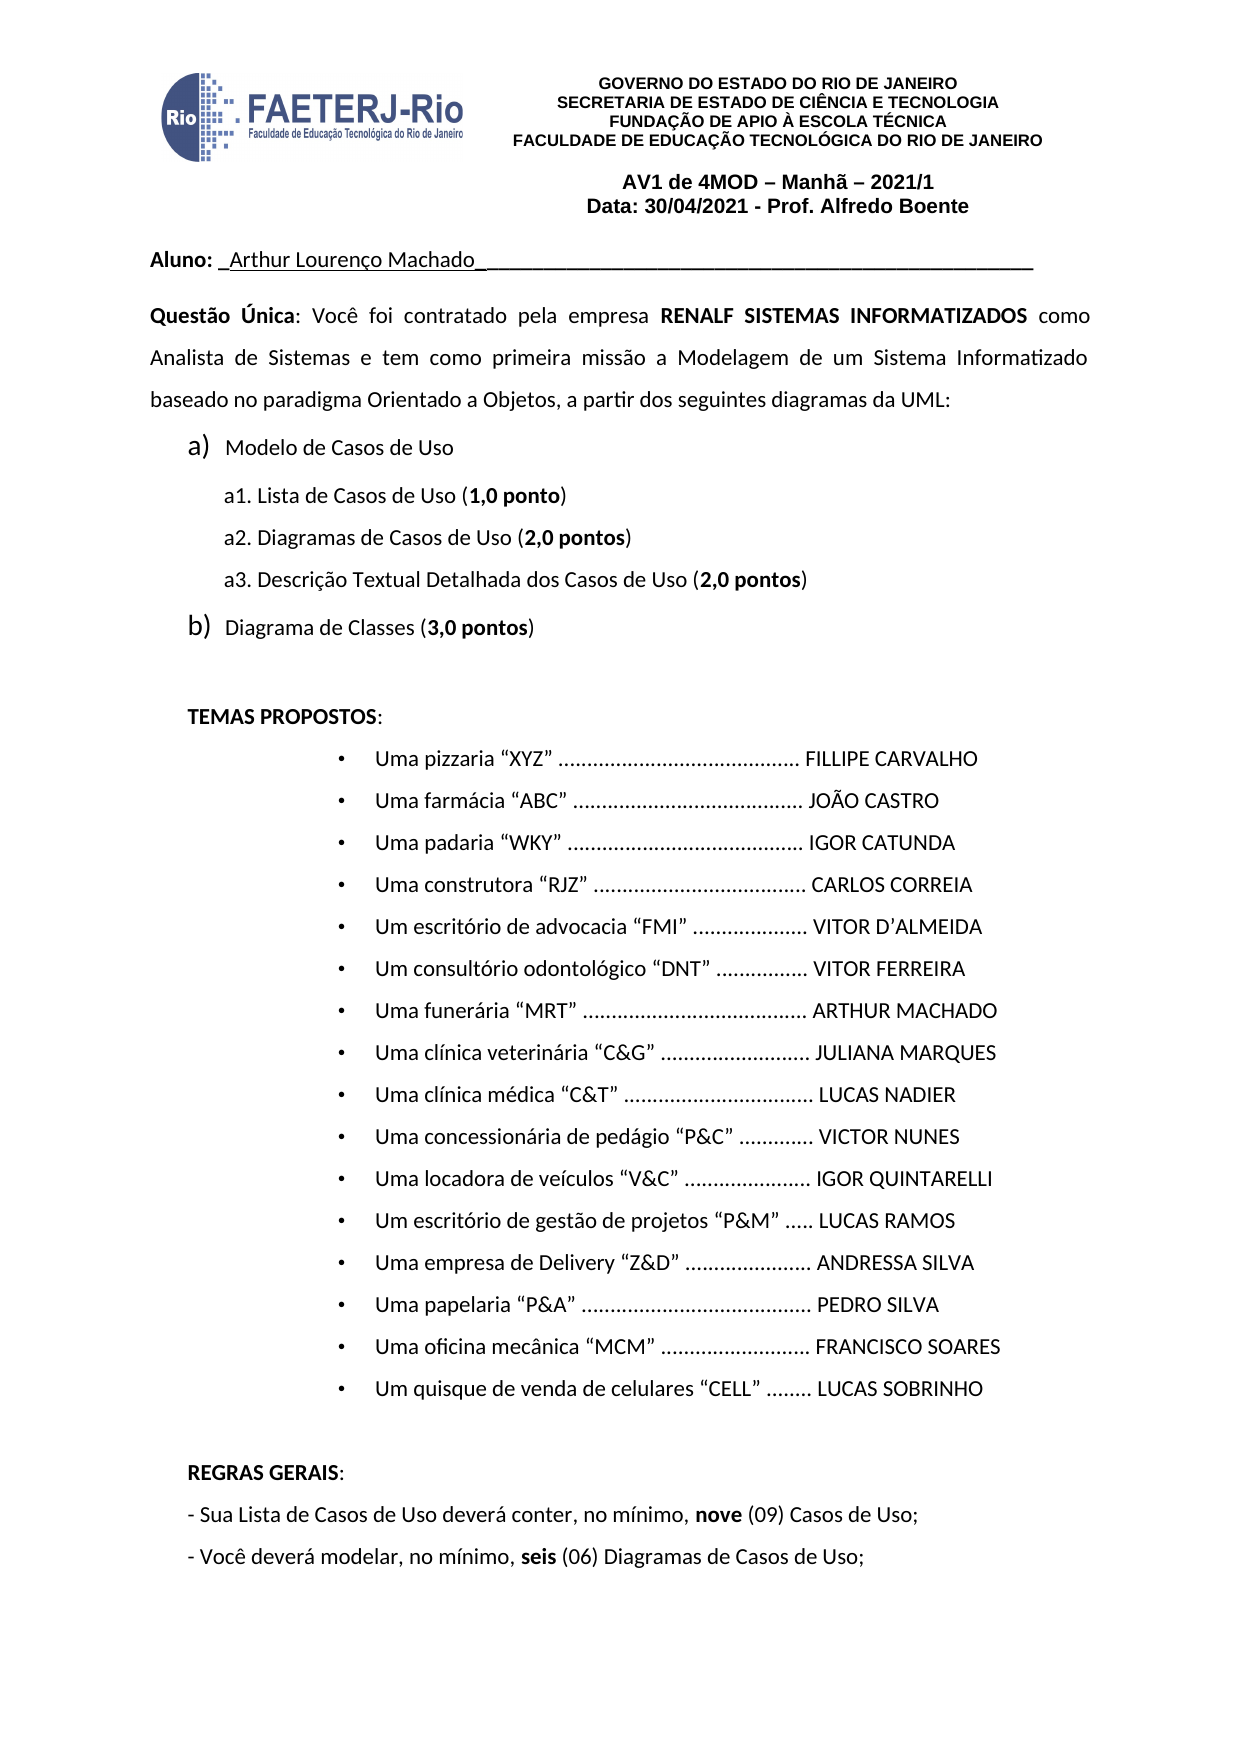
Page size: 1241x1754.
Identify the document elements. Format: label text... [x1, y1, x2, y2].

list Uma farmácia “ABC” ........................................ JOÃO CASTRO [337, 786, 1090, 814]
list Uma construtora “RJZ” ..................................... CARLOS CORREIA [337, 870, 1090, 898]
text a2. Diagramas de Casos de Uso (2,0 pontos) [224, 523, 1090, 551]
text Aluno: _Arthur Lourenço Machado_________________________________________________ [150, 246, 1090, 273]
list Uma empresa de Delivery “Z&D” ...................... ANDRESSA SILVA [337, 1248, 1090, 1276]
list Uma clínica veterinária “C&G” .......................... JULIANA MARQUES [337, 1038, 1090, 1066]
text a3. Descrição Textual Detalhada dos Casos de Uso (2,0 pontos) [224, 565, 1090, 593]
text - Você deverá modelar, no mínimo, seis (06) Diagramas de Casos de Uso; [187, 1542, 1090, 1570]
list Diagrama de Classes (3,0 pontos) [187, 607, 1090, 642]
list Uma padaria “WKY” ......................................... IGOR CATUNDA [337, 828, 1090, 856]
list Uma locadora de veículos “V&C” ...................... IGOR QUINTARELLI [337, 1164, 1090, 1192]
list Uma oficina mecânica “MCM” .......................... FRANCISCO SOARES [337, 1332, 1090, 1360]
text TEMAS PROPOSTOS: [187, 702, 1090, 730]
list Modelo de Casos de Uso [187, 427, 1090, 463]
text REGRAS GERAIS: [187, 1458, 1090, 1486]
list Uma papelaria “P&A” ........................................ PEDRO SILVA [337, 1290, 1090, 1318]
list Um escritório de advocacia “FMI” .................... VITOR D’ALMEIDA [337, 912, 1090, 940]
list Uma funerária “MRT” ....................................... ARTHUR MACHADO [337, 996, 1090, 1024]
text Questão Única: Você foi contratado pela empresa RENALF SISTEMAS INFORMATIZADOS como Analista de Sistemas e tem como primeira missão a Modelagem de um Sistema Informatizado baseado no paradigma Orientado a Objetos, a partir dos seguintes diagramas da UML: [150, 302, 1090, 413]
list Um quisque de venda de celulares “CELL” ........ LUCAS SOBRINHO [337, 1374, 1090, 1402]
list Um escritório de gestão de projetos “P&M” ..... LUCAS RAMOS [337, 1206, 1090, 1234]
list Uma pizzaria “XYZ” .......................................... FILLIPE CARVALHO [337, 744, 1090, 772]
list Um consultório odontológico “DNT” ................ VITOR FERREIRA [337, 954, 1090, 982]
text - Sua Lista de Casos de Uso deverá conter, no mínimo, nove (09) Casos de Uso; [187, 1500, 1090, 1528]
text a1. Lista de Casos de Uso (1,0 ponto) [224, 481, 1090, 509]
picture [161, 73, 463, 162]
list Uma concessionária de pedágio “P&C” ............. VICTOR NUNES [337, 1122, 1090, 1150]
list Uma clínica médica “C&T” ................................. LUCAS NADIER [337, 1080, 1090, 1108]
